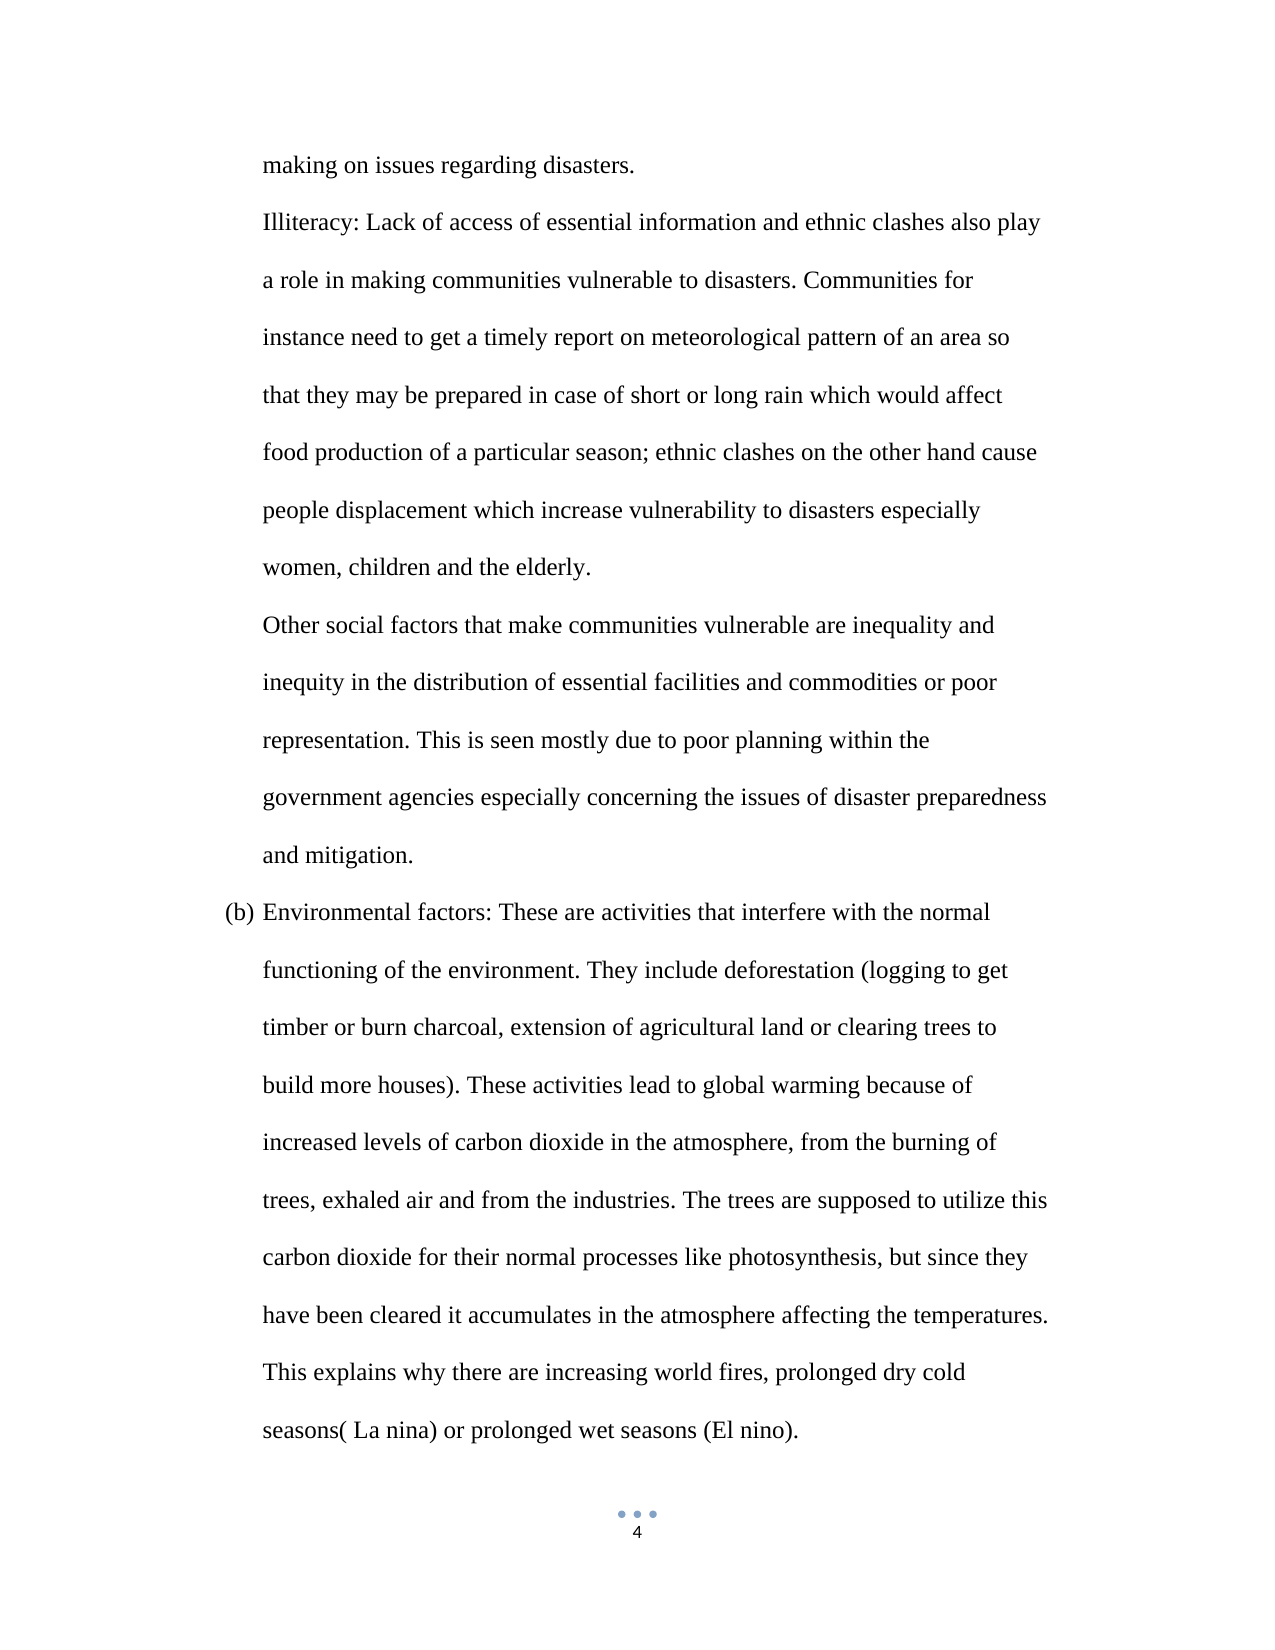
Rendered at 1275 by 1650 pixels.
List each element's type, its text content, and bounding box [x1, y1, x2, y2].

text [262, 150, 1050, 179]
text Other social factors that make communities vulnerable are inequality and inequity in the distribution of essential facilities and commodities or poor representation. This is seen mostly due to poor planning within the government agencies especially concerning the issues of disaster preparedness and mitigation. [262, 610, 1050, 869]
list Environmental factors: These are activities that interfere with the normal functioning of the environment. They include deforestation (logging to get timber or burn charcoal, extension of agricultural land or clearing trees to build more houses). These activities lead to global warming because of increased levels of carbon dioxide in the atmosphere, from the burning of trees, exhaled air and from the industries. The trees are supposed to utilize this carbon dioxide for their normal processes like photosynthesis, but since they have been cleared it accumulates in the atmosphere affecting the temperatures. This explains why there are increasing world fires, prolonged dry cold seasons( La nina) or prolonged wet seasons (El nino). [225, 897, 1050, 1444]
text Illiteracy: Lack of access of essential information and ethnic clashes also play a role in making communities vulnerable to disasters. Communities for instance need to get a timely report on meteorological pattern of an area so that they may be prepared in case of short or long rain which would affect food production of a particular season; ethnic clashes on the other hand cause people displacement which increase vulnerability to disasters especially women, children and the elderly. [262, 207, 1050, 581]
